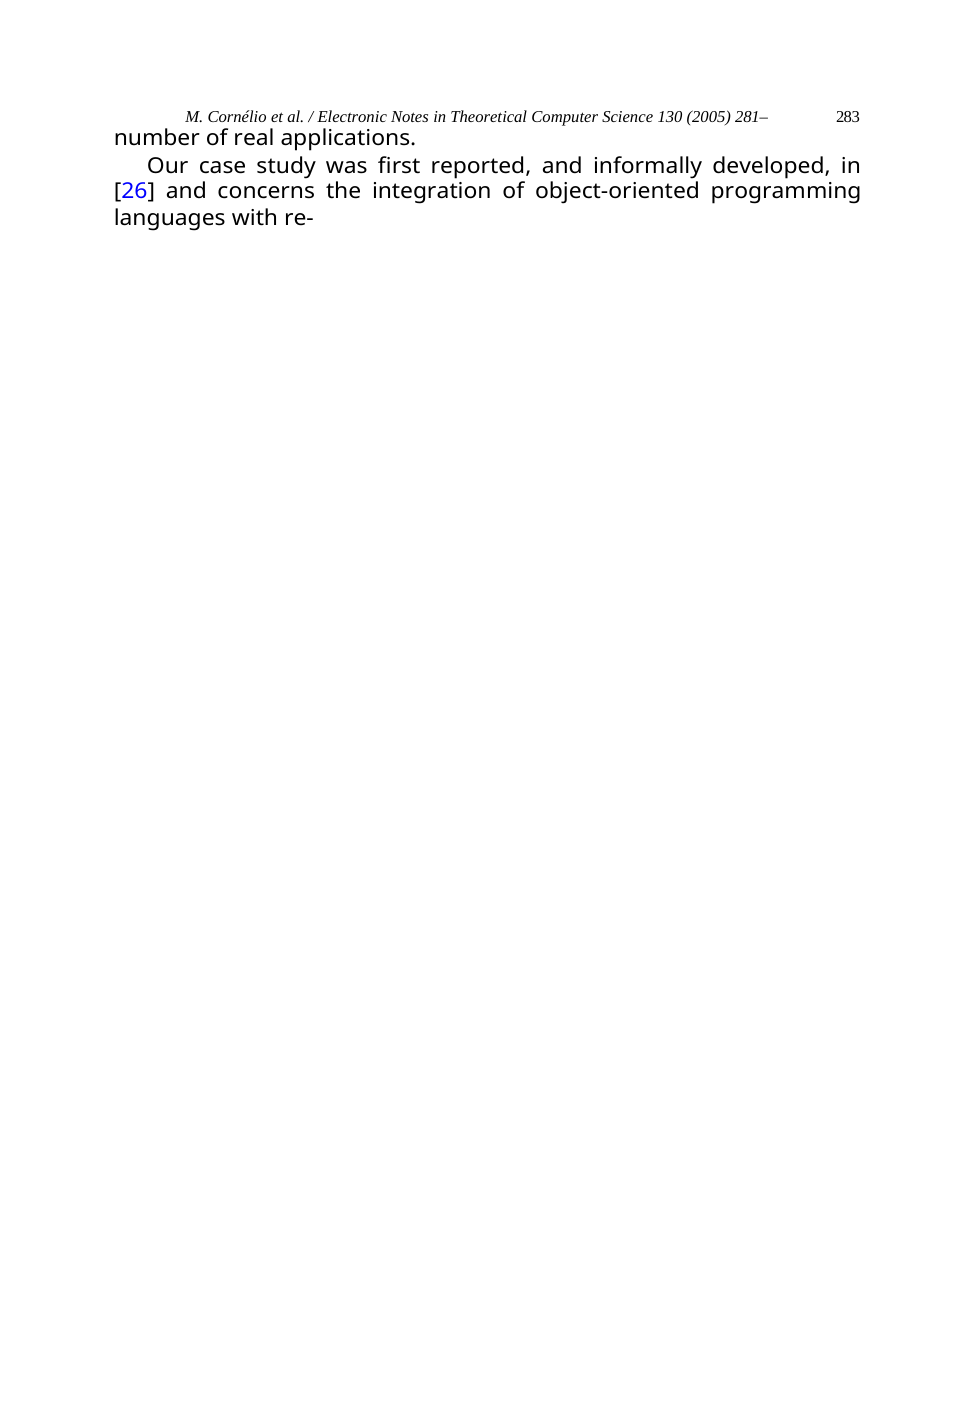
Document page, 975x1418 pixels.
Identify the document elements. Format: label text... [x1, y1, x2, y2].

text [113, 125, 862, 151]
text Our case study was first reported, and informally developed, in [26] and concerns the integration of object-oriented programming languages with re- [113, 153, 862, 232]
